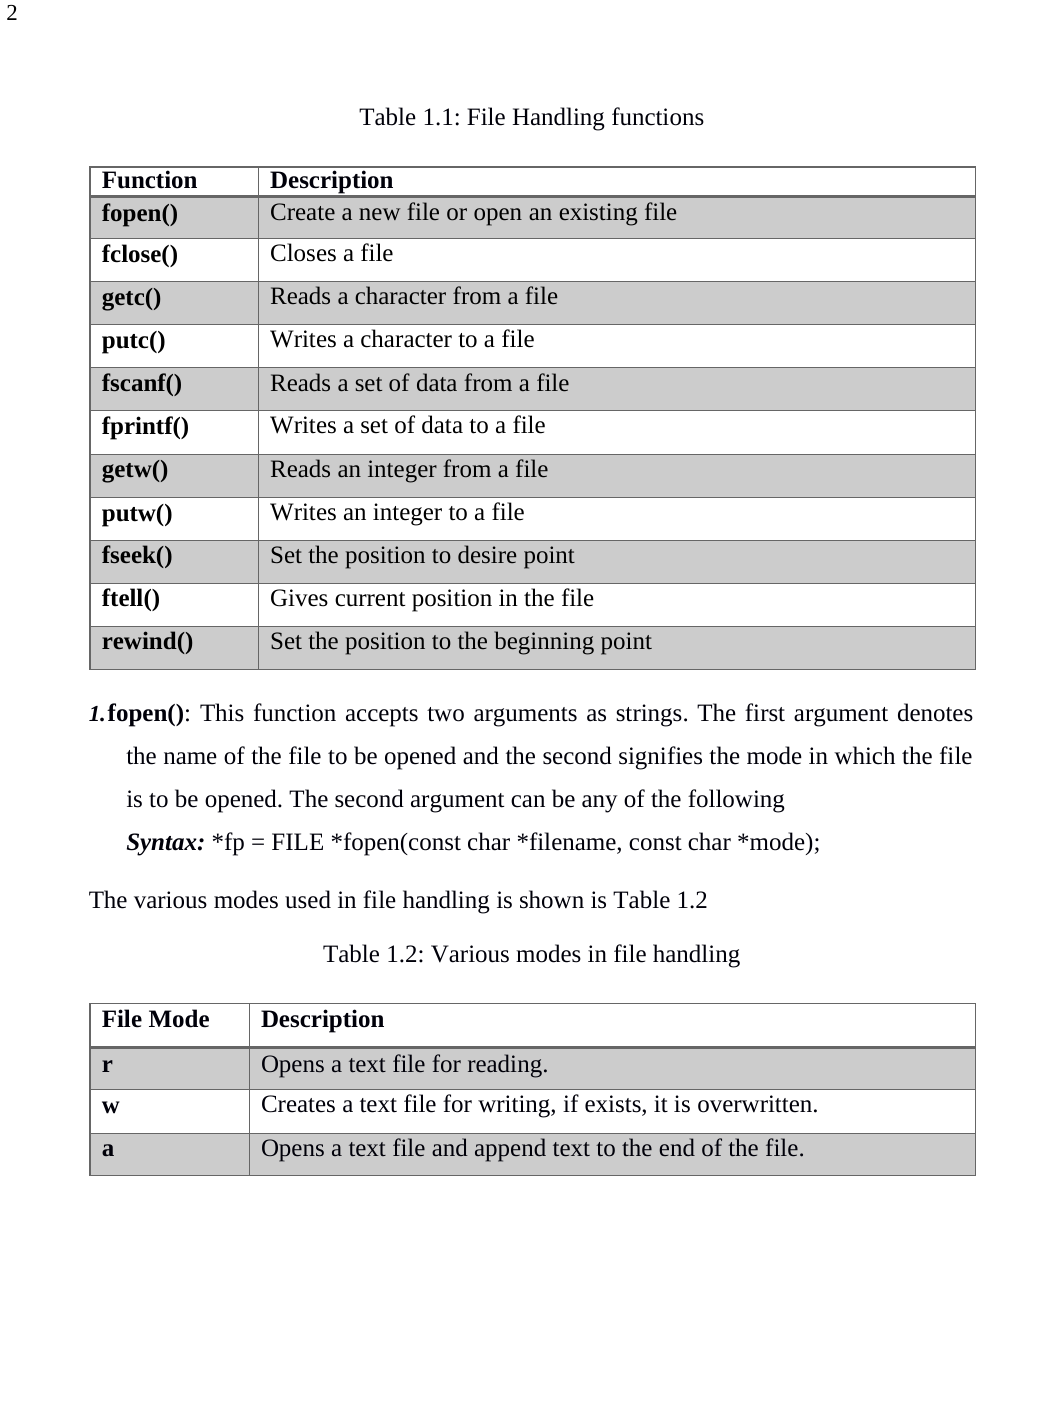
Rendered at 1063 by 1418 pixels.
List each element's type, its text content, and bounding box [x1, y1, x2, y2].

text Table 1.2: Various modes in file handling [264, 942, 799, 968]
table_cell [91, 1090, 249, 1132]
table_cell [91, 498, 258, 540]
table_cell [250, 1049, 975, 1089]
table_cell fclose() [91, 239, 258, 281]
list fopen(): This function accepts two arguments as strings. The first argument denotes the name of the file to be opened and the second signifies the mode in which the file is to be opened. The second argument can be any of the following [88, 698, 974, 813]
text Table 1.1: File Handling functions [264, 102, 799, 131]
table_cell fopen() [91, 198, 258, 238]
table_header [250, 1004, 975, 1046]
table_cell Reads a character from a file [259, 282, 975, 324]
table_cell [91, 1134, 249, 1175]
table_header Function [91, 168, 258, 195]
table_header Description [259, 168, 975, 195]
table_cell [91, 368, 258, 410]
text Syntax: *fp = FILE *fopen(const char *filename, const char *mode); The various modes used in file handling is shown is Table 1.2 [88, 827, 821, 914]
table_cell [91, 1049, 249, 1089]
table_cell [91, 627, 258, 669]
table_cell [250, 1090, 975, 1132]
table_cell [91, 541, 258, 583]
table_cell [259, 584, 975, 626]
table_cell getc() [91, 282, 258, 324]
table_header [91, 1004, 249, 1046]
table_cell Closes a file [259, 239, 975, 281]
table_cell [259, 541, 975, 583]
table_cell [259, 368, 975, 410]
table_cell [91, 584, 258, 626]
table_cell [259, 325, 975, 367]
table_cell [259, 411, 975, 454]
table_cell Create a new file or open an existing file [259, 198, 975, 238]
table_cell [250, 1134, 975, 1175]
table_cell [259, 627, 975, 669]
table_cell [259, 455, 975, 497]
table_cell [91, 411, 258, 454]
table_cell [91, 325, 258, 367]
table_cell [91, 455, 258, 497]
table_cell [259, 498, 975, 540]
